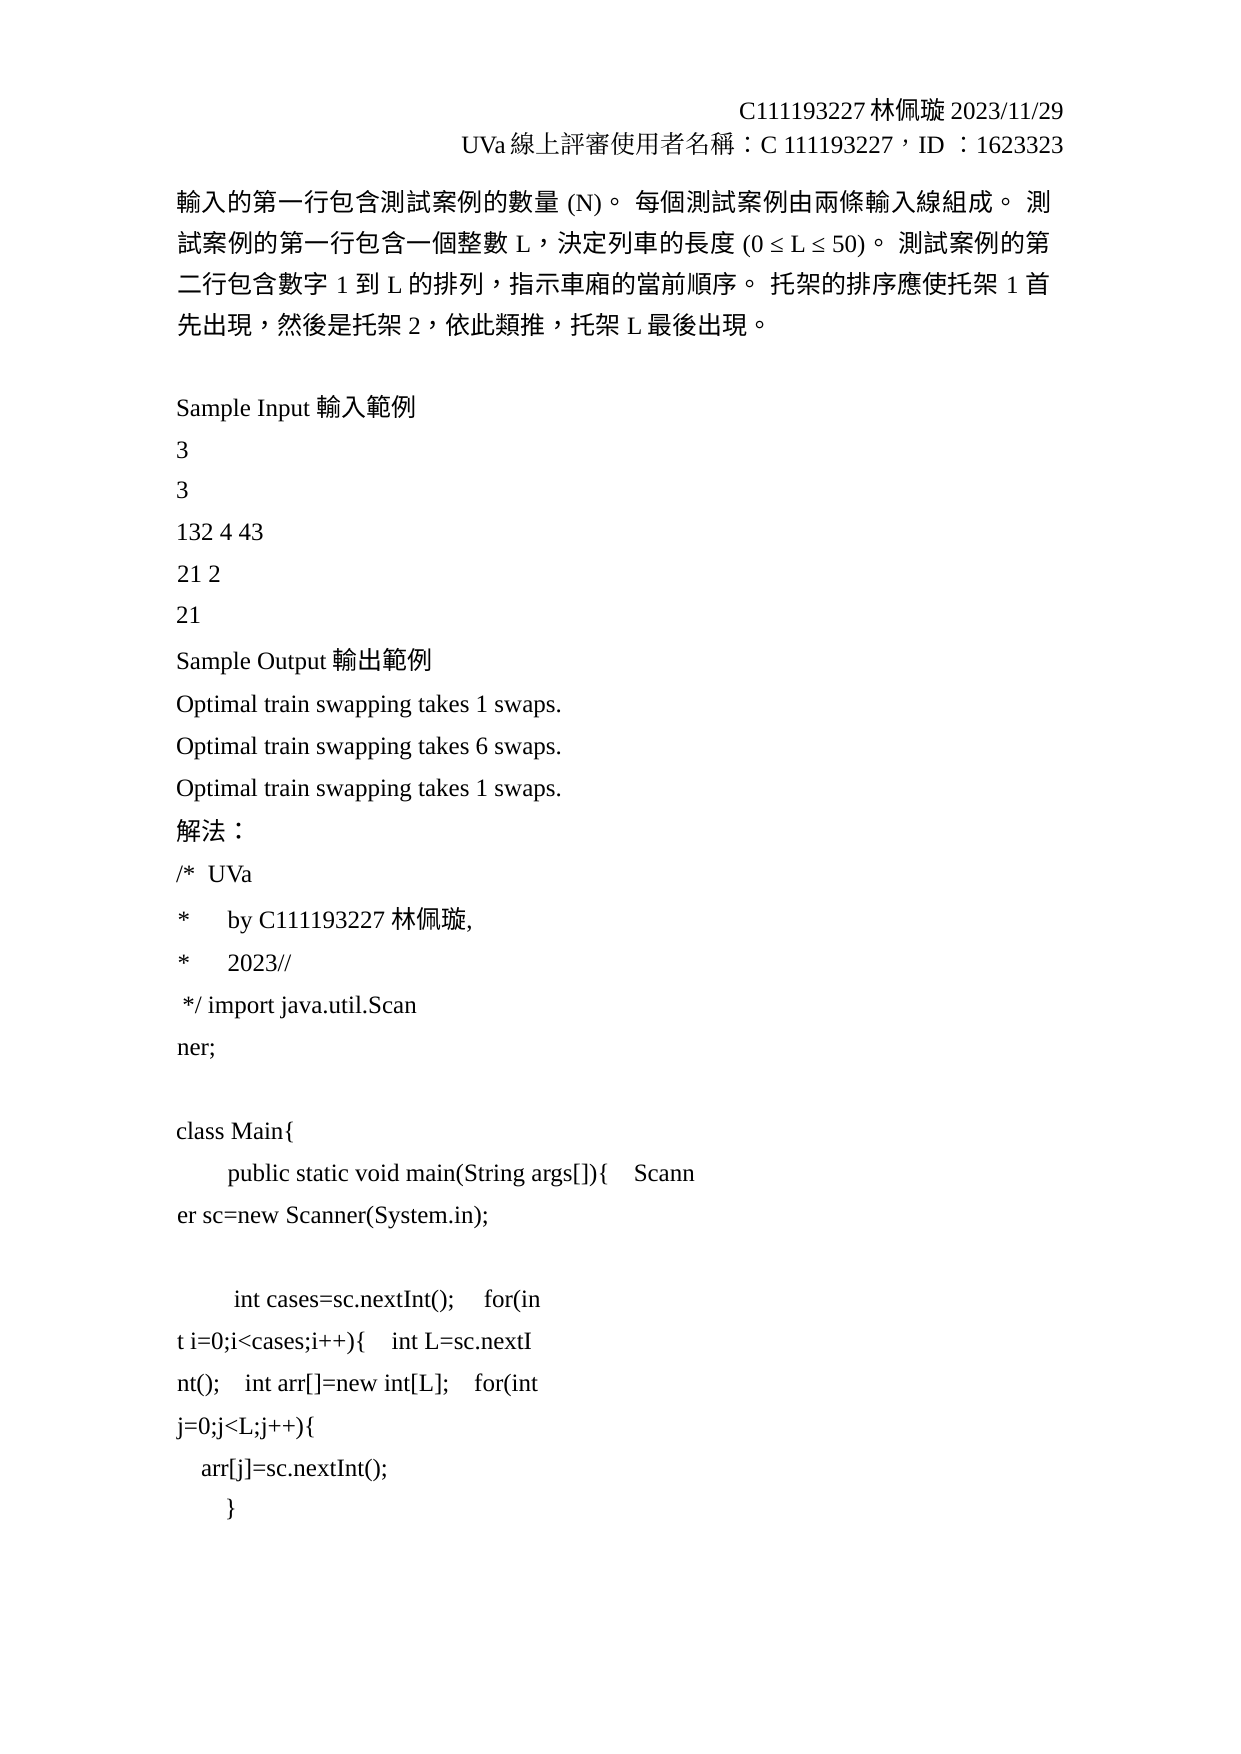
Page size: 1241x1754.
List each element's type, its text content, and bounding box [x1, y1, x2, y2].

text Sample Output 輸出範例 [176, 640, 1069, 677]
list 2023// [177, 948, 1069, 977]
text Sample Input 輸入範例 [176, 388, 1069, 424]
text 輸入的第一行包含測試案例的數量 (N)。 每個測試案例由兩條輸入線組成。 測試案例的第一行包含一個整數 L，決定列車的長度 (0 ≤ L ≤ 50)。 測試案例的第二行包含數字 1 到 L 的排列，指示車廂的當前順序。 托架的排序應使托架 1 首先出現，然後是托架 2，依此類推，托架 L 最後出現。 [176, 182, 1051, 342]
text public static void main(String args[]){ Scanner sc=new Scanner(System.in); [176, 1158, 696, 1229]
text 3 [176, 435, 1069, 463]
text arr[j]=sc.nextInt(); [176, 1453, 1069, 1482]
text 21 [176, 600, 1069, 629]
text int cases=sc.nextInt(); for(int i=0;i<cases;i++){ int L=sc.nextInt(); int arr[]=new int[L]; for(int j=0;j<L;j++){ [176, 1284, 543, 1439]
text */ import java.util.Scanner; [176, 990, 425, 1061]
text class Main{ [176, 1116, 1069, 1144]
list by C111193227 林佩璇, [177, 900, 1069, 936]
text Optimal train swapping takes 1 swaps. [176, 773, 1069, 802]
text /* UVa [176, 859, 1069, 888]
text } [176, 1493, 1069, 1521]
text 3 [176, 475, 1069, 504]
text Optimal train swapping takes 1 swaps. [176, 689, 1069, 717]
text 132 4 4321 2 [176, 517, 265, 587]
text 解法： [176, 812, 1064, 848]
text Optimal train swapping takes 6 swaps. [176, 731, 1069, 760]
